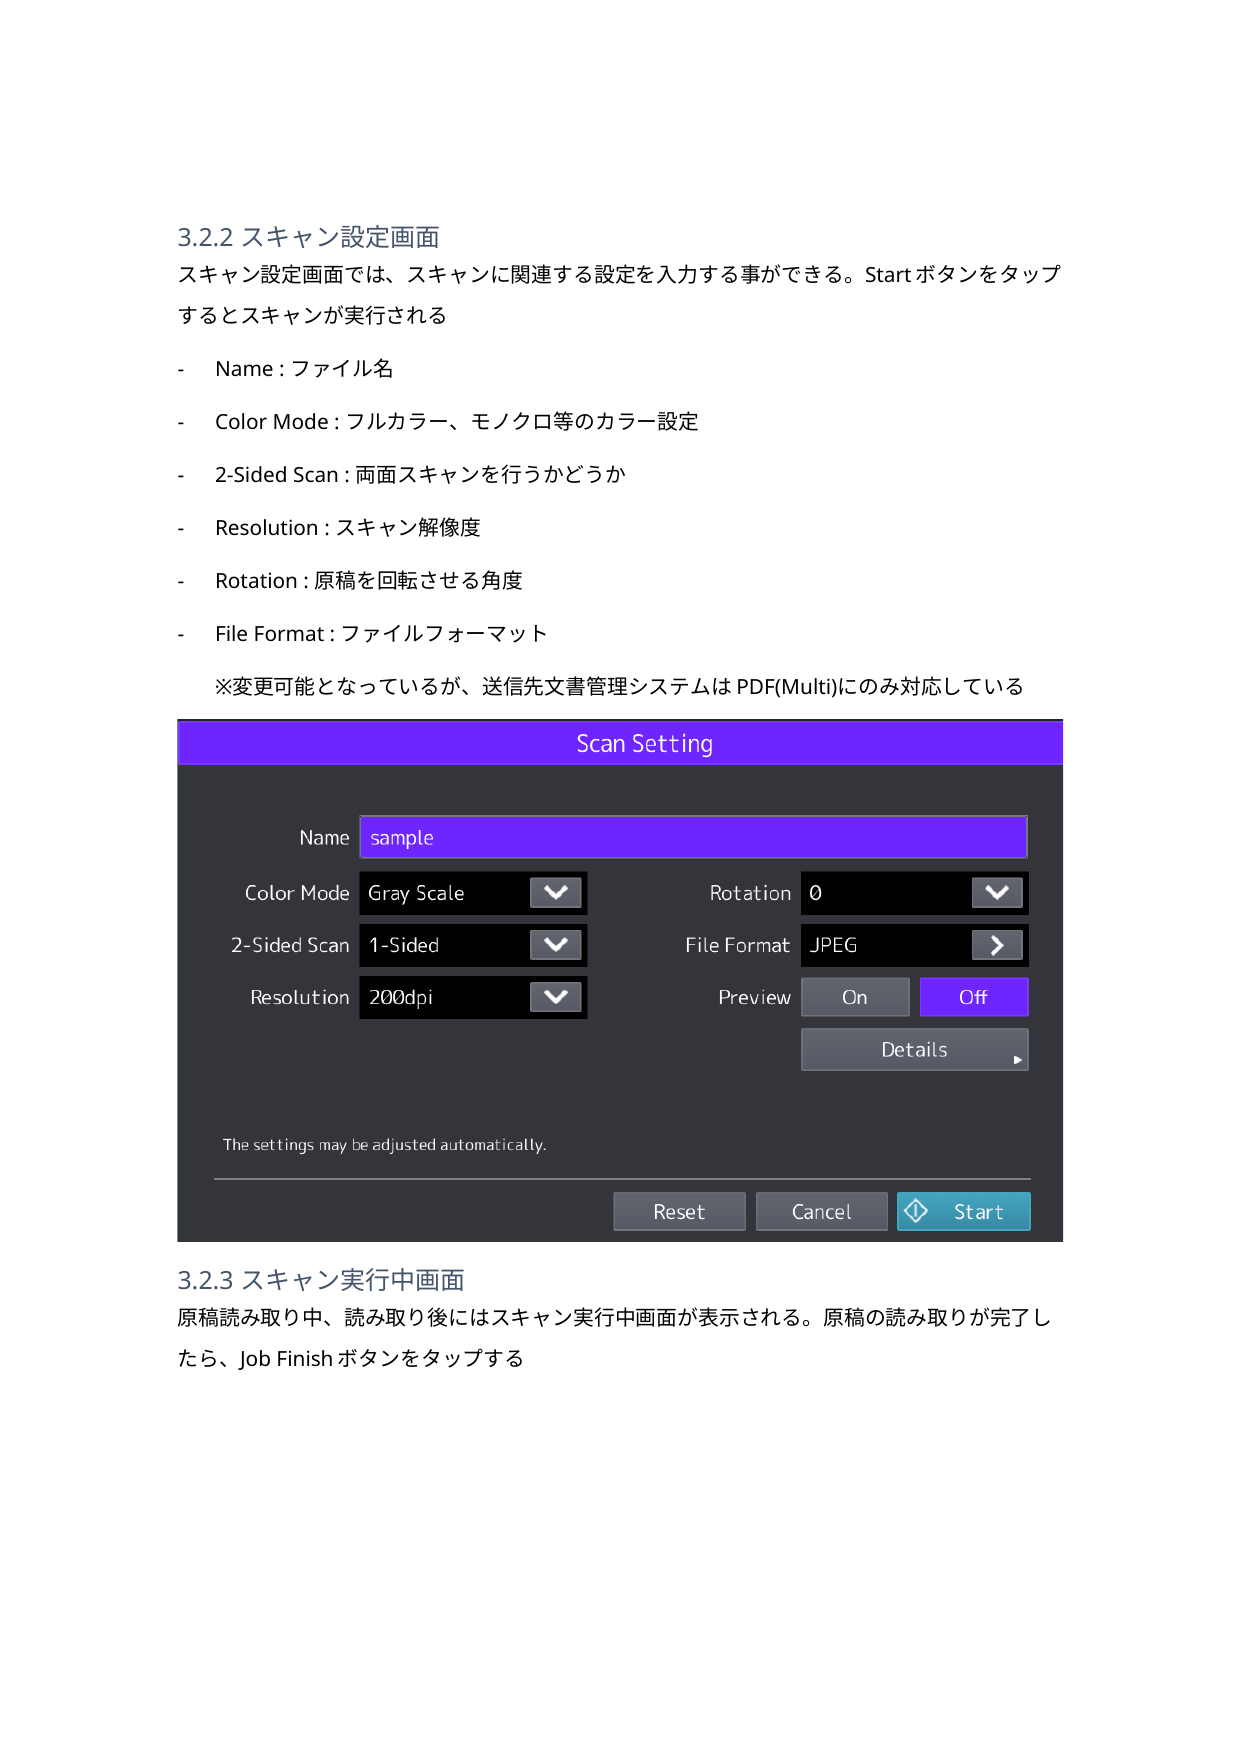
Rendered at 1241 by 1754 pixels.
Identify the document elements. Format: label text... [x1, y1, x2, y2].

text 原稿読み取り中、読み取り後にはスキャン実行中画面が表示される。原稿の読み取りが完了したら、Job Finishボタンをタップする [177, 1297, 1063, 1376]
list File Format : ファイルフォーマット [177, 614, 1063, 651]
list ※変更可能となっているが、送信先文書管理システムはPDF(Multi)にのみ対応している [215, 667, 1063, 704]
list Resolution : スキャン解像度 [177, 508, 1063, 545]
text スキャン設定画面では、スキャンに関連する設定を入力する事ができる。Startボタンをタップするとスキャンが実行される [177, 254, 1063, 333]
list Rotation : 原稿を回転させる角度 [177, 561, 1063, 598]
list Color Mode : フルカラー、モノクロ等のカラー設定 [177, 402, 1063, 439]
subtitle 3.2.3 スキャン実行中画面 [177, 1260, 1063, 1297]
picture [177, 719, 1064, 1242]
subtitle 3.2.2 スキャン設定画面 [177, 217, 1063, 254]
list Name : ファイル名 [177, 348, 1063, 386]
list 2-Sided Scan : 両面スキャンを行うかどうか [177, 454, 1063, 492]
